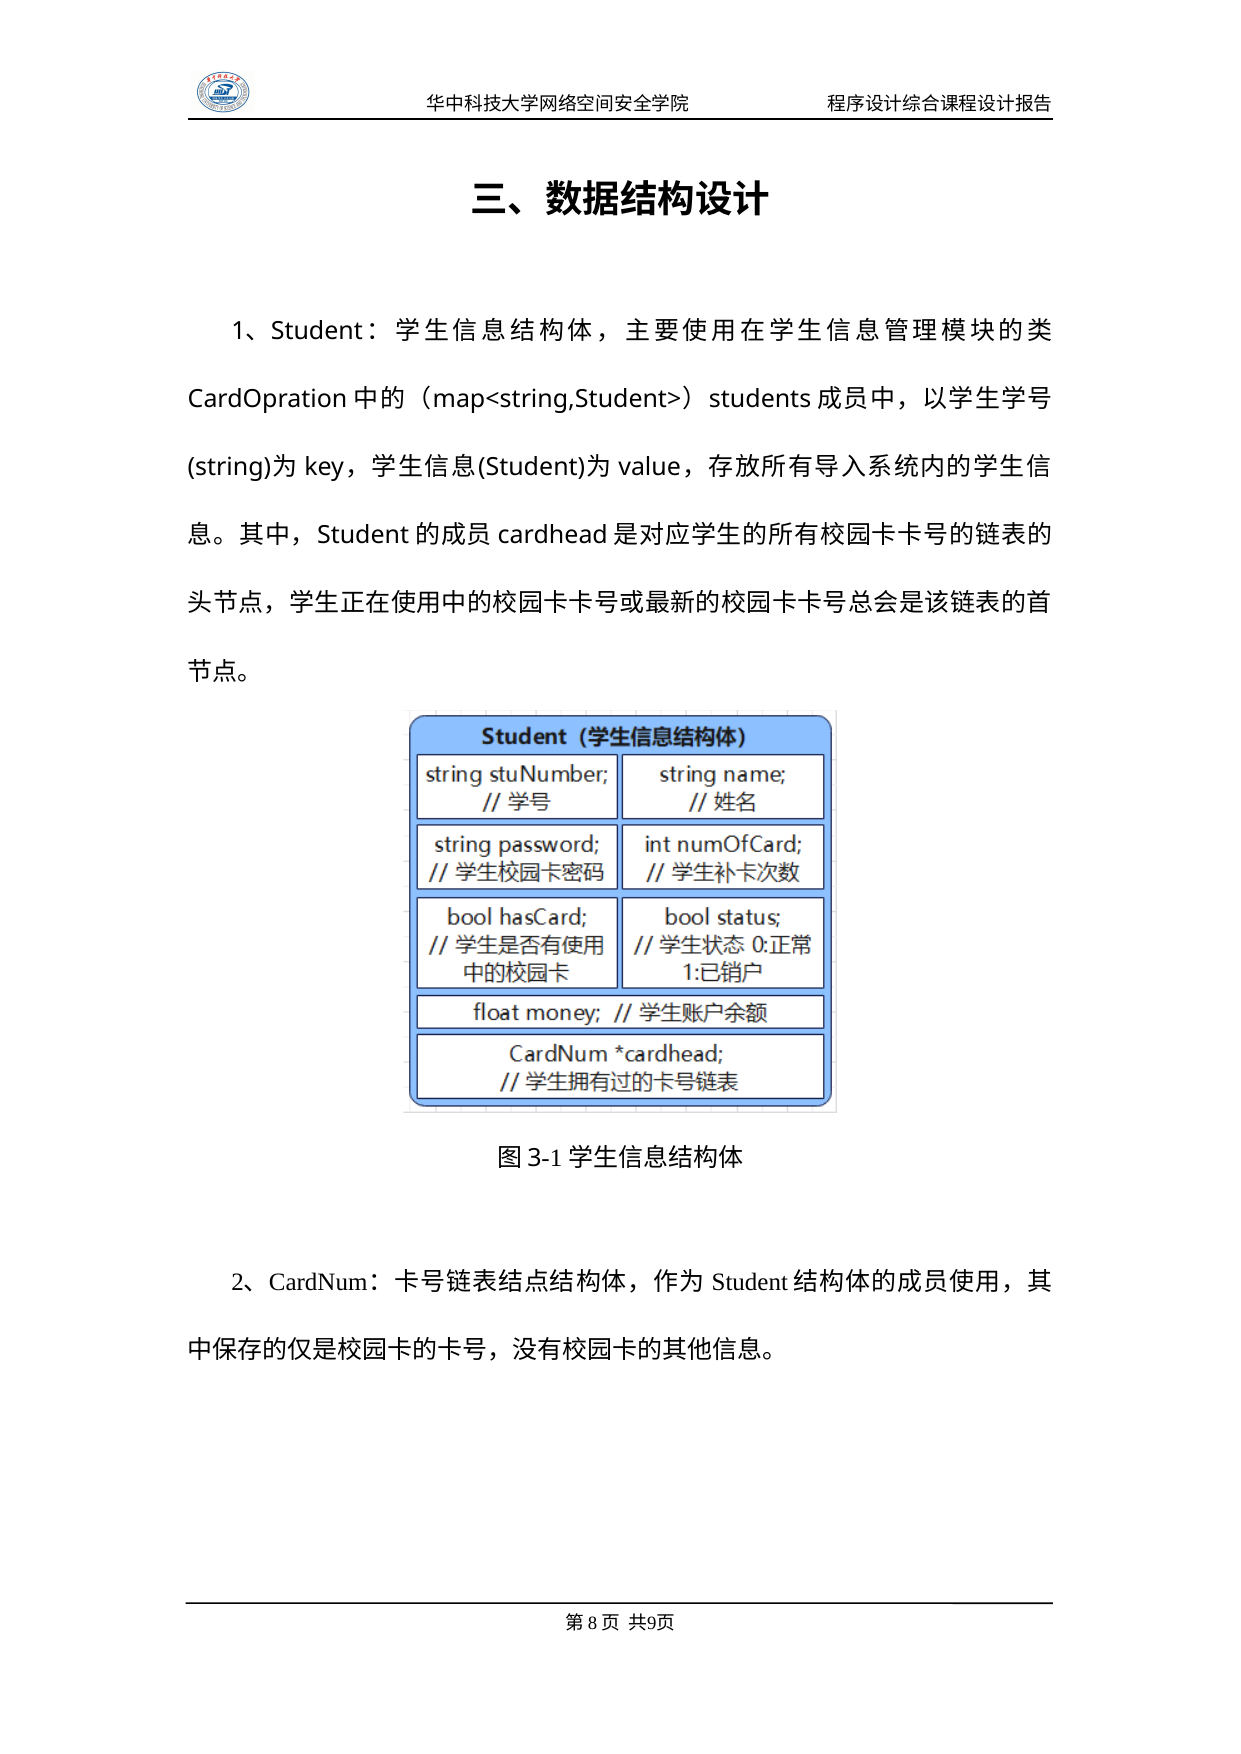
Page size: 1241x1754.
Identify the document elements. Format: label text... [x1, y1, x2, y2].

list Student：学生信息结构体，主要使用在学生信息管理模块的类CardOpration中的（map<string,Student>）students成员中，以学生学号(string)为key，学生信息(Student)为value，存放所有导入系统内的学生信息。其中，Student的成员cardhead是对应学生的所有校园卡卡号的链表的头节点，学生正在使用中的校园卡卡号或最新的校园卡卡号总会是该链表的首节点。 [187, 306, 1053, 692]
list CardNum：卡号链表结点结构体，作为Student结构体的成员使用，其中保存的仅是校园卡的卡号，没有校园卡的其他信息。 [187, 1256, 1053, 1370]
picture [403, 710, 837, 1113]
picture [190, 70, 255, 113]
text 图3-1 学生信息结构体 [187, 1133, 1053, 1178]
text 三、数据结构设计 [187, 150, 1053, 241]
